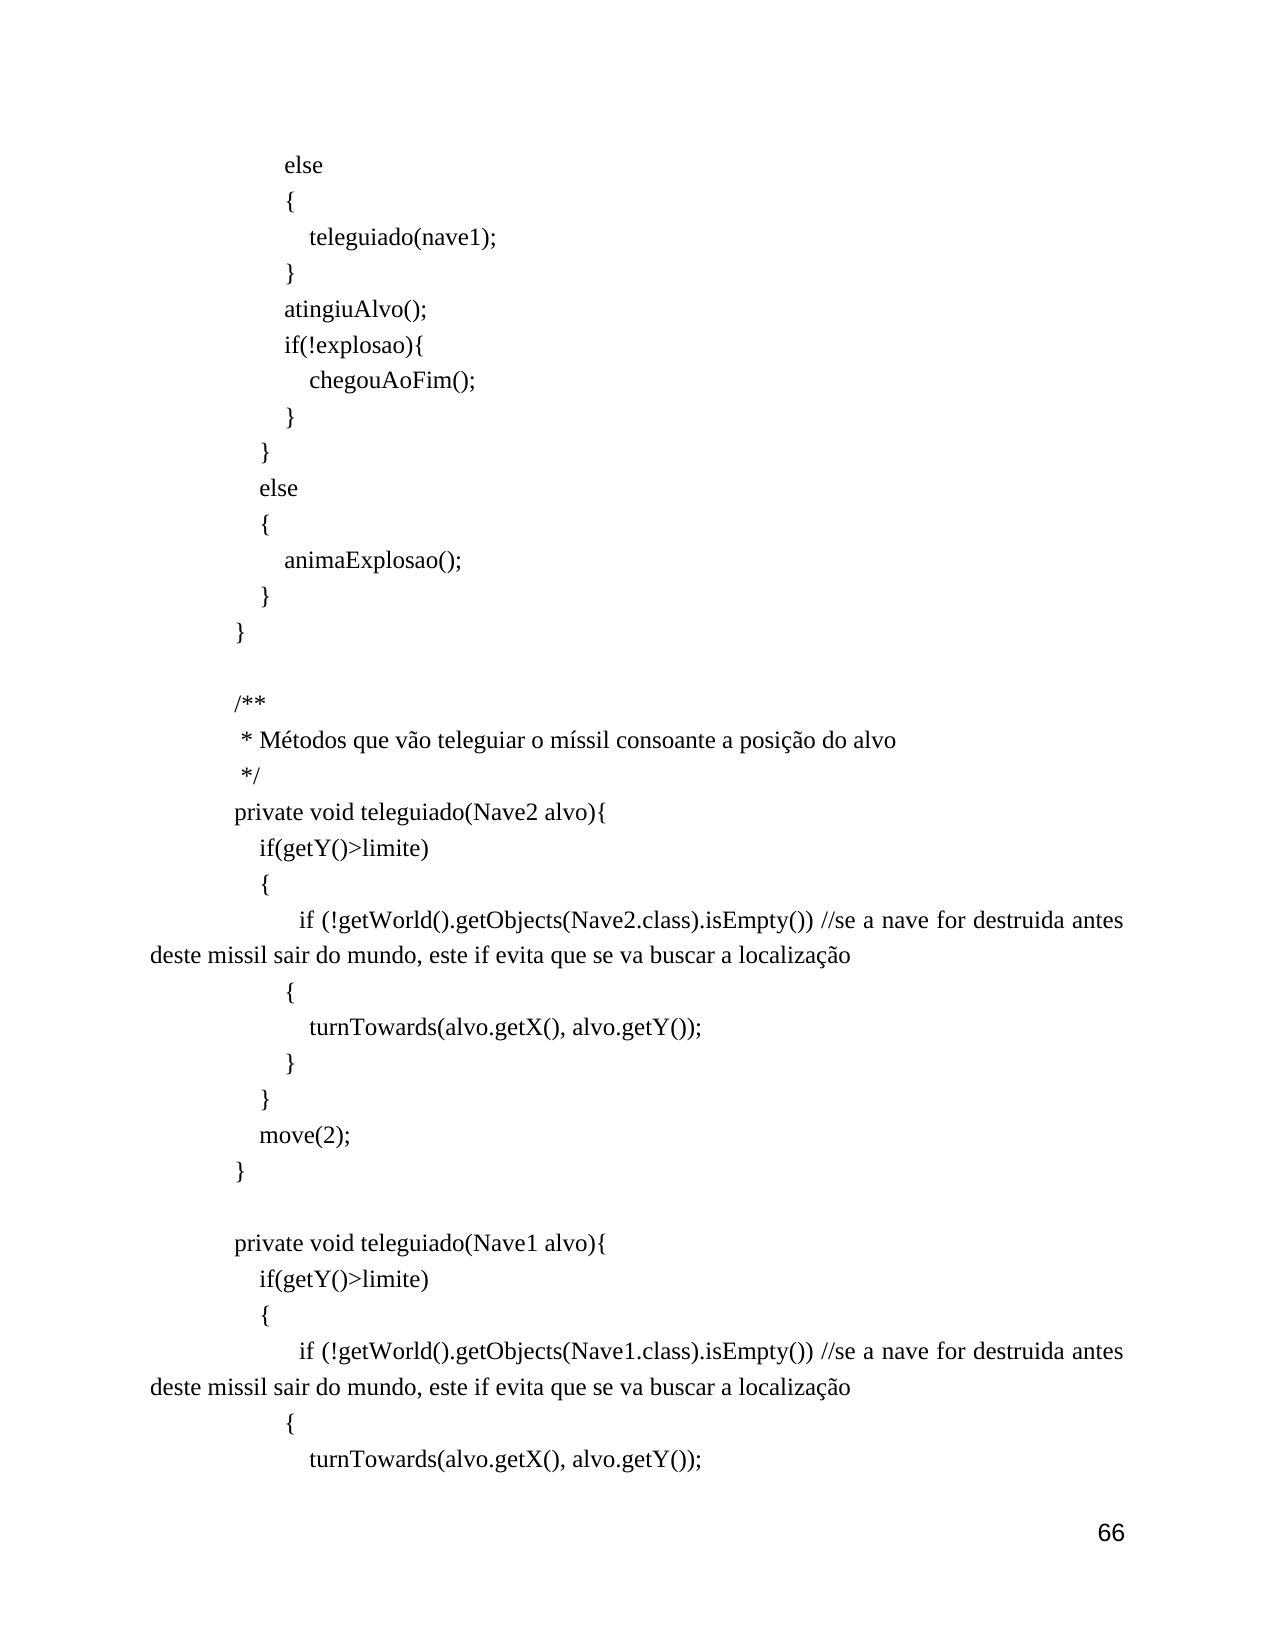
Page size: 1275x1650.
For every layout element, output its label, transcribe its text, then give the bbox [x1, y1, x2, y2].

text } [150, 1048, 1125, 1077]
text private void teleguiado(Nave2 alvo){ [150, 797, 1125, 826]
text if (!getWorld().getObjects(Nave2.class).isEmpty()) //se a nave for destruida antes deste missil sair do mundo, este if evita que se va buscar a localização [150, 905, 1125, 969]
text { [150, 1408, 1125, 1437]
text if(getY()>limite) [150, 833, 1125, 862]
text { [150, 977, 1125, 1005]
text /** [150, 689, 1125, 718]
text } [150, 402, 1125, 430]
text atingiuAlvo(); [150, 294, 1125, 322]
text private void teleguiado(Nave1 alvo){ [150, 1228, 1125, 1257]
text animaExplosao(); [150, 545, 1125, 574]
text if(!explosao){ [150, 330, 1125, 358]
text } [150, 617, 1125, 646]
text move(2); [150, 1120, 1125, 1149]
text } [150, 1156, 1125, 1185]
text } [150, 258, 1125, 287]
text if(getY()>limite) [150, 1264, 1125, 1293]
text { [150, 186, 1125, 215]
text if (!getWorld().getObjects(Nave1.class).isEmpty()) //se a nave for destruida antes deste missil sair do mundo, este if evita que se va buscar a localização [150, 1336, 1125, 1401]
text } [150, 1084, 1125, 1113]
text turnTowards(alvo.getX(), alvo.getY()); [150, 1444, 1125, 1472]
text teleguiado(nave1); [150, 222, 1125, 251]
text { [150, 869, 1125, 897]
text { [150, 1300, 1125, 1329]
text chegouAoFim(); [150, 366, 1125, 394]
text * Métodos que vão teleguiar o míssil consoante a posição do alvo [150, 725, 1125, 754]
text { [150, 509, 1125, 538]
text } [150, 437, 1125, 466]
text else [150, 473, 1125, 502]
text */ [150, 761, 1125, 790]
text turnTowards(alvo.getX(), alvo.getY()); [150, 1012, 1125, 1041]
text else [150, 150, 1125, 179]
text } [150, 581, 1125, 610]
